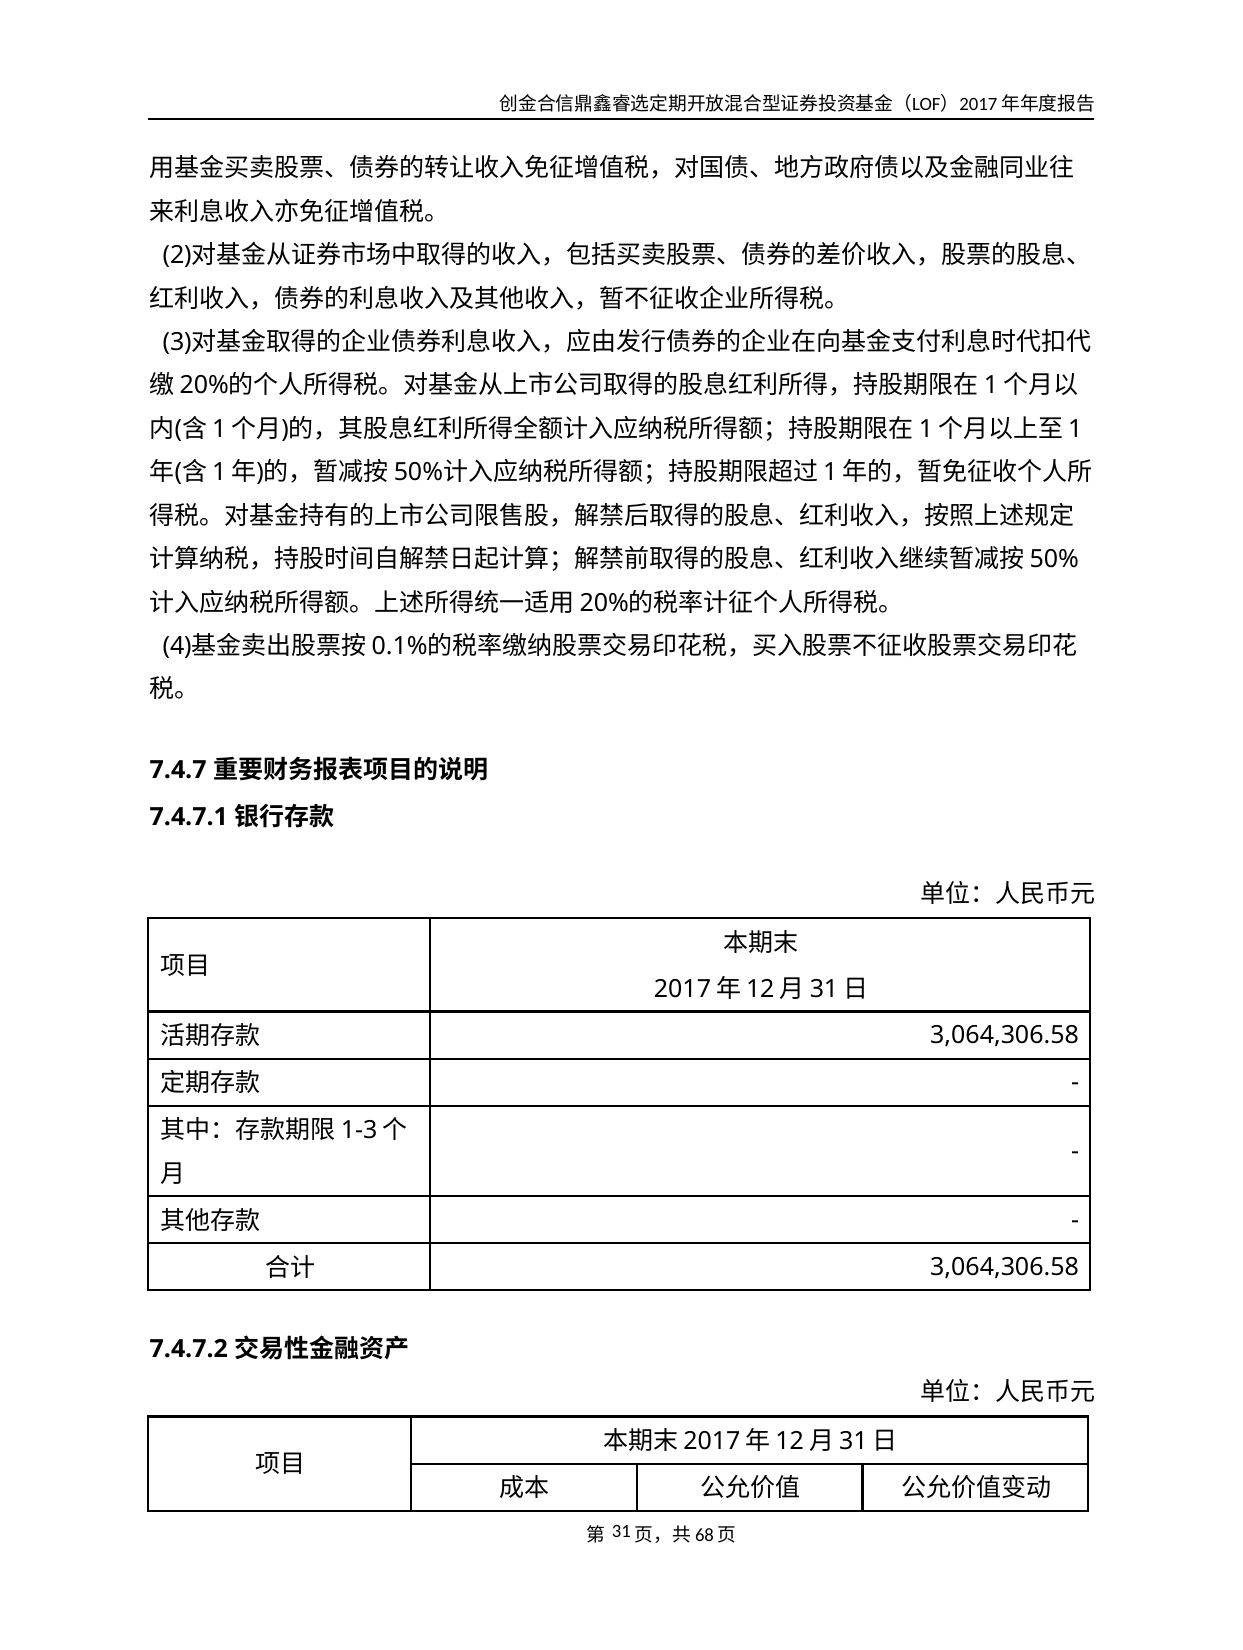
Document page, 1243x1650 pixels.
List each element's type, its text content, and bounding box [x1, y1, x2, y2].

table_cell - [431, 1197, 1089, 1242]
table_header 项目 [149, 1418, 410, 1509]
table_header 本期末2017年12月31日 [412, 1418, 1087, 1462]
table_cell 合计 [149, 1244, 429, 1289]
table_cell 活期存款 [149, 1013, 429, 1057]
text 7.4.7 重要财务报表项目的说明 [149, 749, 1094, 786]
table_cell 3,064,306.58 [431, 1244, 1089, 1289]
table_cell - [431, 1107, 1089, 1195]
table_header 本期末 2017年12月31日 [431, 919, 1089, 1010]
table_cell 公允价值 [638, 1465, 861, 1509]
table_cell - [431, 1060, 1089, 1104]
table_cell 3,064,306.58 [431, 1013, 1089, 1057]
text 7.4.7.1 银行存款 [149, 796, 1094, 832]
text 单位：人民币元 [148, 873, 1094, 910]
table_cell 其他存款 [149, 1197, 429, 1242]
table_cell 其中：存款期限1-3个月 [149, 1107, 429, 1195]
text 7.4.7.2 交易性金融资产 [149, 1328, 1094, 1365]
table_header 项目 [149, 919, 429, 1010]
table_cell 定期存款 [149, 1060, 429, 1104]
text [149, 148, 1094, 705]
text 单位：人民币元 [148, 1372, 1094, 1408]
table_cell 公允价值变动 [864, 1465, 1087, 1509]
table_cell 成本 [412, 1465, 636, 1509]
